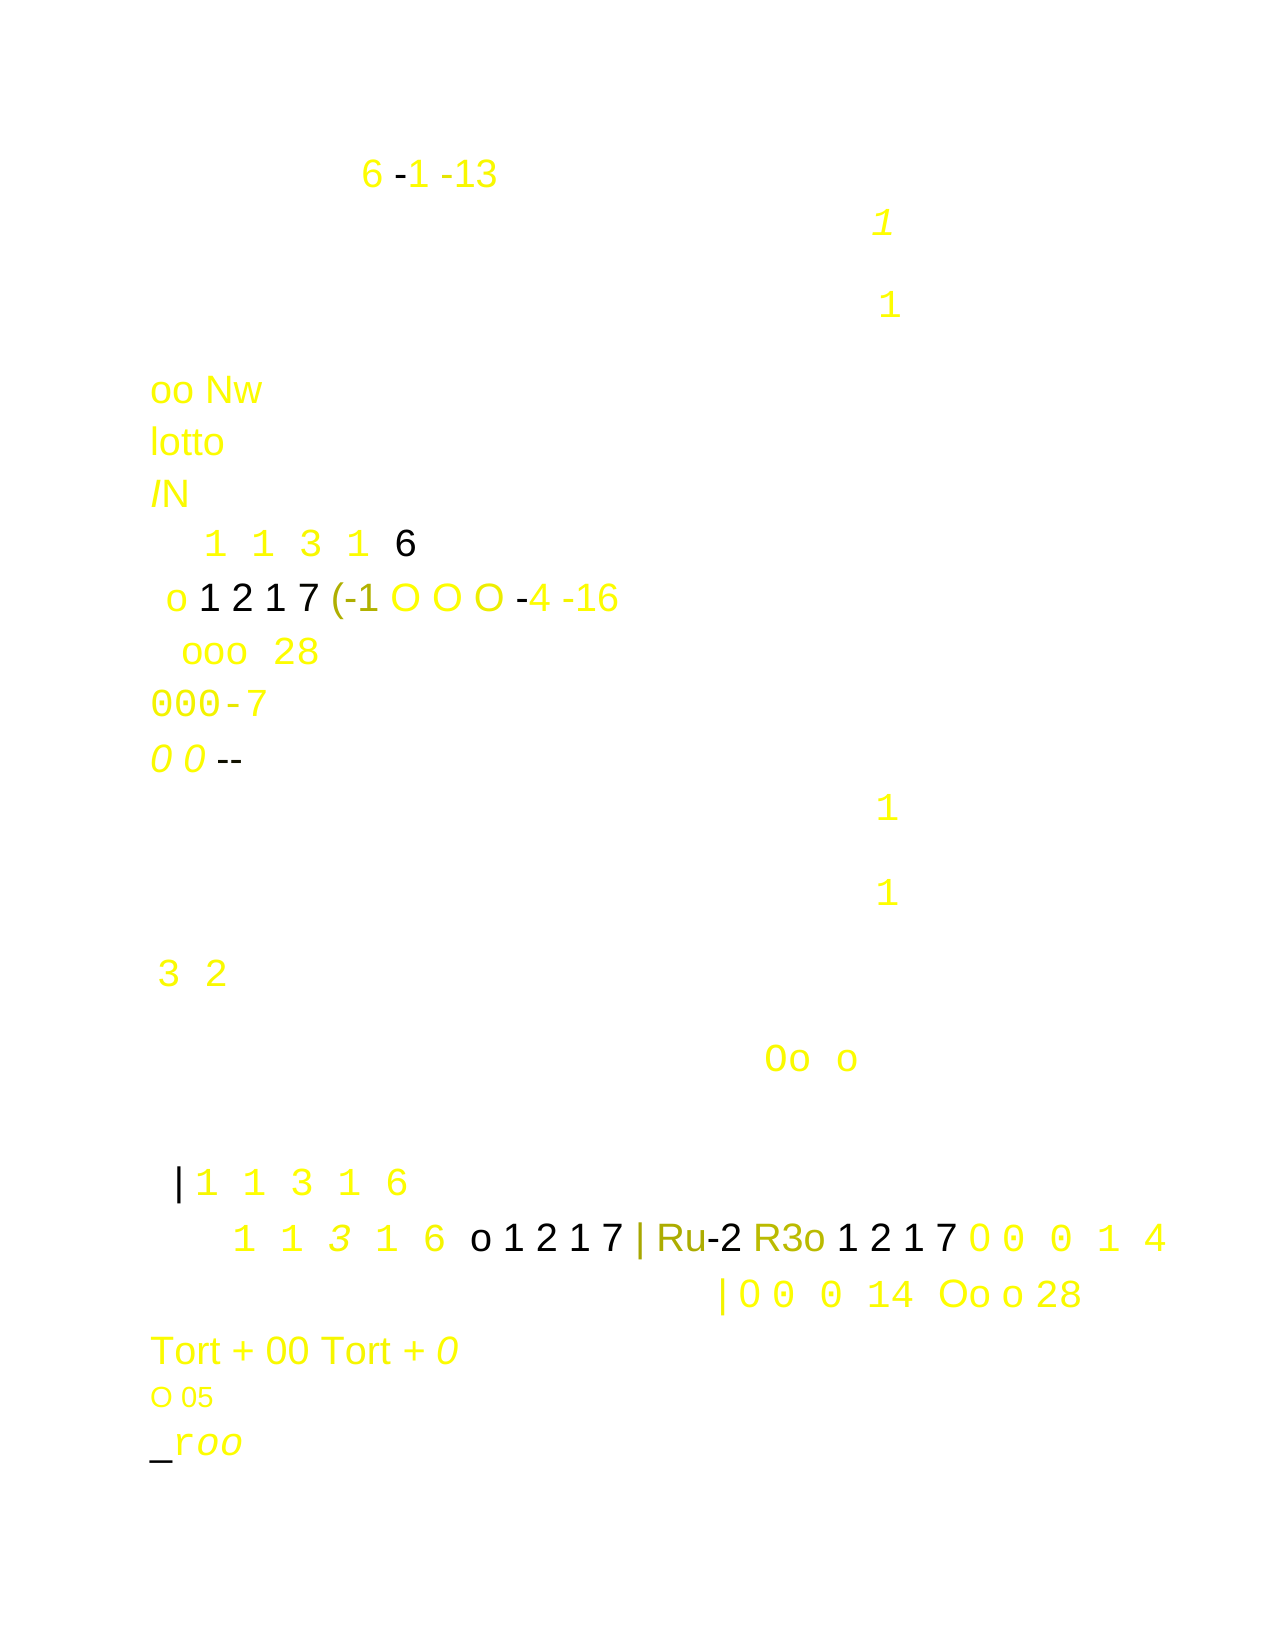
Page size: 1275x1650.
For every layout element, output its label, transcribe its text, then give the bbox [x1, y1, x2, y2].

text 1 1 3 1 6 o 1 2 1 7 | Ru-2 R3o 1 2 1 7 0 0 0 1 4 [210, 1214, 1166, 1263]
text lotto [150, 418, 1125, 464]
text oo Nw [150, 366, 1125, 412]
text 3 2 [157, 954, 979, 999]
text 1 [871, 202, 893, 280]
text o 1 2 1 7 (-1 O O O -4 -16 ooo 28 [166, 575, 661, 676]
text _roo [150, 1418, 1125, 1467]
text | 0 0 0 14 Oo o 28 [189, 1271, 1159, 1320]
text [361, 150, 739, 196]
text 0 0 -- [150, 735, 1125, 781]
text IN [150, 471, 1125, 516]
text Tort + 00 Tort + 0 [150, 1327, 1125, 1373]
text 1 1 [875, 787, 892, 950]
text Oo o [764, 1038, 971, 1083]
text 1 1 3 1 6 [203, 523, 539, 568]
text 000-7 [150, 683, 1125, 728]
text 1 [878, 284, 894, 362]
text O 05 [150, 1379, 1125, 1413]
text | 1 1 3 1 6 [173, 1158, 542, 1207]
